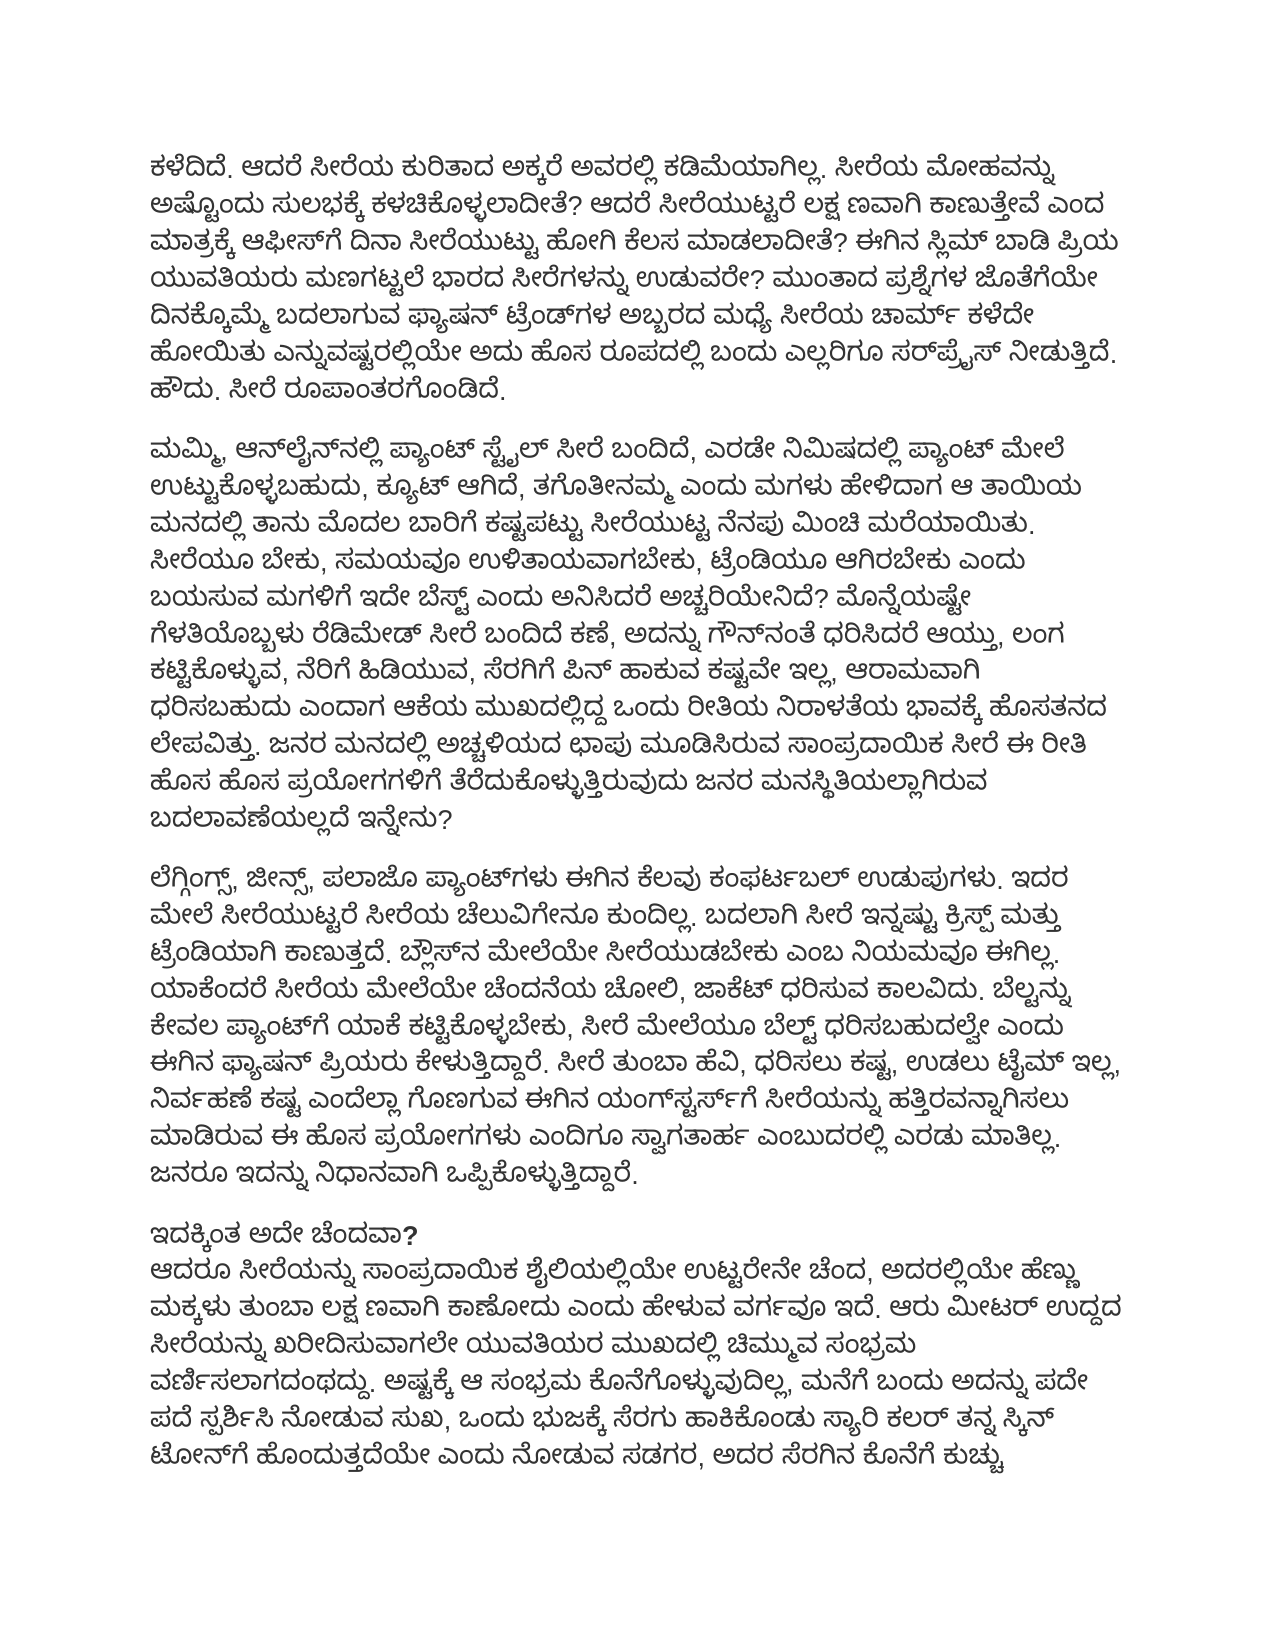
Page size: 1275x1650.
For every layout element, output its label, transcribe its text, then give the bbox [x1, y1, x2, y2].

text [150, 150, 1125, 408]
text ಲೆಗ್ಗಿಂಗ್ಸ್‌, ಜೀನ್ಸ್‌, ಪಲಾಜೊ ಪ್ಯಾಂಟ್‌ಗಳು ಈಗಿನ ಕೆಲವು ಕಂಫರ್ಟಬಲ್‌ ಉಡುಪುಗಳು. ಇದರ ಮೇಲೆ ಸೀರೆಯುಟ್ಟರೆ ಸೀರೆಯ ಚೆಲುವಿಗೇನೂ ಕುಂದಿಲ್ಲ. ಬದಲಾಗಿ ಸೀರೆ ಇನ್ನಷ್ಟು ಕ್ರಿಸ್ಪ್‌ ಮತ್ತು ಟ್ರೆಂಡಿಯಾಗಿ ಕಾಣುತ್ತದೆ. ಬ್ಲೌಸ್‌ನ ಮೇಲೆಯೇ ಸೀರೆಯುಡಬೇಕು ಎಂಬ ನಿಯಮವೂ ಈಗಿಲ್ಲ. ಯಾಕೆಂದರೆ ಸೀರೆಯ ಮೇಲೆಯೇ ಚೆಂದನೆಯ ಚೋಲಿ, ಜಾಕೆಟ್‌ ಧರಿಸುವ ಕಾಲವಿದು. ಬೆಲ್ಟನ್ನು ಕೇವಲ ಪ್ಯಾಂಟ್‌ಗೆ ಯಾಕೆ ಕಟ್ಟಿಕೊಳ್ಳಬೇಕು, ಸೀರೆ ಮೇಲೆಯೂ ಬೆಲ್ಟ್‌ ಧರಿಸಬಹುದಲ್ವೇ ಎಂದು ಈಗಿನ ಫ್ಯಾಷನ್‌ ಪ್ರಿಯರು ಕೇಳುತ್ತಿದ್ದಾರೆ. ಸೀರೆ ತುಂಬಾ ಹೆವಿ, ಧರಿಸಲು ಕಷ್ಟ, ಉಡಲು ಟೈಮ್‌ ಇಲ್ಲ, ನಿರ್ವಹಣೆ ಕಷ್ಟ ಎಂದೆಲ್ಲಾ ಗೊಣಗುವ ಈಗಿನ ಯಂಗ್‌ಸ್ಟರ್ಸ್‌ಗೆ ಸೀರೆಯನ್ನು ಹತ್ತಿರವನ್ನಾಗಿಸಲು ಮಾಡಿರುವ ಈ ಹೊಸ ಪ್ರಯೋಗಗಳು ಎಂದಿಗೂ ಸ್ವಾಗತಾರ್ಹ ಎಂಬುದರಲ್ಲಿ ಎರಡು ಮಾತಿಲ್ಲ. ಜನರೂ ಇದನ್ನು ನಿಧಾನವಾಗಿ ಒಪ್ಪಿಕೊಳ್ಳುತ್ತಿದ್ದಾರೆ. [150, 861, 1125, 1192]
text ಇದಕ್ಕಿಂತ ಅದೇ ಚೆಂದವಾ? [150, 1216, 1125, 1253]
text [150, 1253, 1125, 1474]
text ಮಮ್ಮಿ, ಆನ್‌ಲೈನ್‌ನಲ್ಲಿ ಪ್ಯಾಂಟ್‌ ಸ್ಟೈಲ್‌ ಸೀರೆ ಬಂದಿದೆ, ಎರಡೇ ನಿಮಿಷದಲ್ಲಿ ಪ್ಯಾಂಟ್‌ ಮೇಲೆ ಉಟ್ಟುಕೊಳ್ಳಬಹುದು, ಕ್ಯೂಟ್‌ ಆಗಿದೆ, ತಗೊತೀನಮ್ಮ ಎಂದು ಮಗಳು ಹೇಳಿದಾಗ ಆ ತಾಯಿಯ ಮನದಲ್ಲಿ ತಾನು ಮೊದಲ ಬಾರಿಗೆ ಕಷ್ಟಪಟ್ಟು ಸೀರೆಯುಟ್ಟ ನೆನಪು ಮಿಂಚಿ ಮರೆಯಾಯಿತು. ಸೀರೆಯೂ ಬೇಕು, ಸಮಯವೂ ಉಳಿತಾಯವಾಗಬೇಕು, ಟ್ರೆಂಡಿಯೂ ಆಗಿರಬೇಕು ಎಂದು ಬಯಸುವ ಮಗಳಿಗೆ ಇದೇ ಬೆಸ್ಟ್‌ ಎಂದು ಅನಿಸಿದರೆ ಅಚ್ಚರಿಯೇನಿದೆ? ಮೊನ್ನೆಯಷ್ಟೇ ಗೆಳತಿಯೊಬ್ಬಳು ರೆಡಿಮೇಡ್‌ ಸೀರೆ ಬಂದಿದೆ ಕಣೆ, ಅದನ್ನು ಗೌನ್‌ನಂತೆ ಧರಿಸಿದರೆ ಆಯ್ತು, ಲಂಗ ಕಟ್ಟಿಕೊಳ್ಳುವ, ನೆರಿಗೆ ಹಿಡಿಯುವ, ಸೆರಗಿಗೆ ಪಿನ್‌ ಹಾಕುವ ಕಷ್ಟವೇ ಇಲ್ಲ, ಆರಾಮವಾಗಿ ಧರಿಸಬಹುದು ಎಂದಾಗ ಆಕೆಯ ಮುಖದಲ್ಲಿದ್ದ ಒಂದು ರೀತಿಯ ನಿರಾಳತೆಯ ಭಾವಕ್ಕೆ ಹೊಸತನದ ಲೇಪವಿತ್ತು. ಜನರ ಮನದಲ್ಲಿ ಅಚ್ಚಳಿಯದ ಛಾಪು ಮೂಡಿಸಿರುವ ಸಾಂಪ್ರದಾಯಿಕ ಸೀರೆ ಈ ರೀತಿ ಹೊಸ ಹೊಸ ಪ್ರಯೋಗಗಳಿಗೆ ತೆರೆದುಕೊಳ್ಳುತ್ತಿರುವುದು ಜನರ ಮನಸ್ಥಿತಿಯಲ್ಲಾಗಿರುವ ಬದಲಾವಣೆಯಲ್ಲದೆ ಇನ್ನೇನು? [150, 432, 1125, 837]
